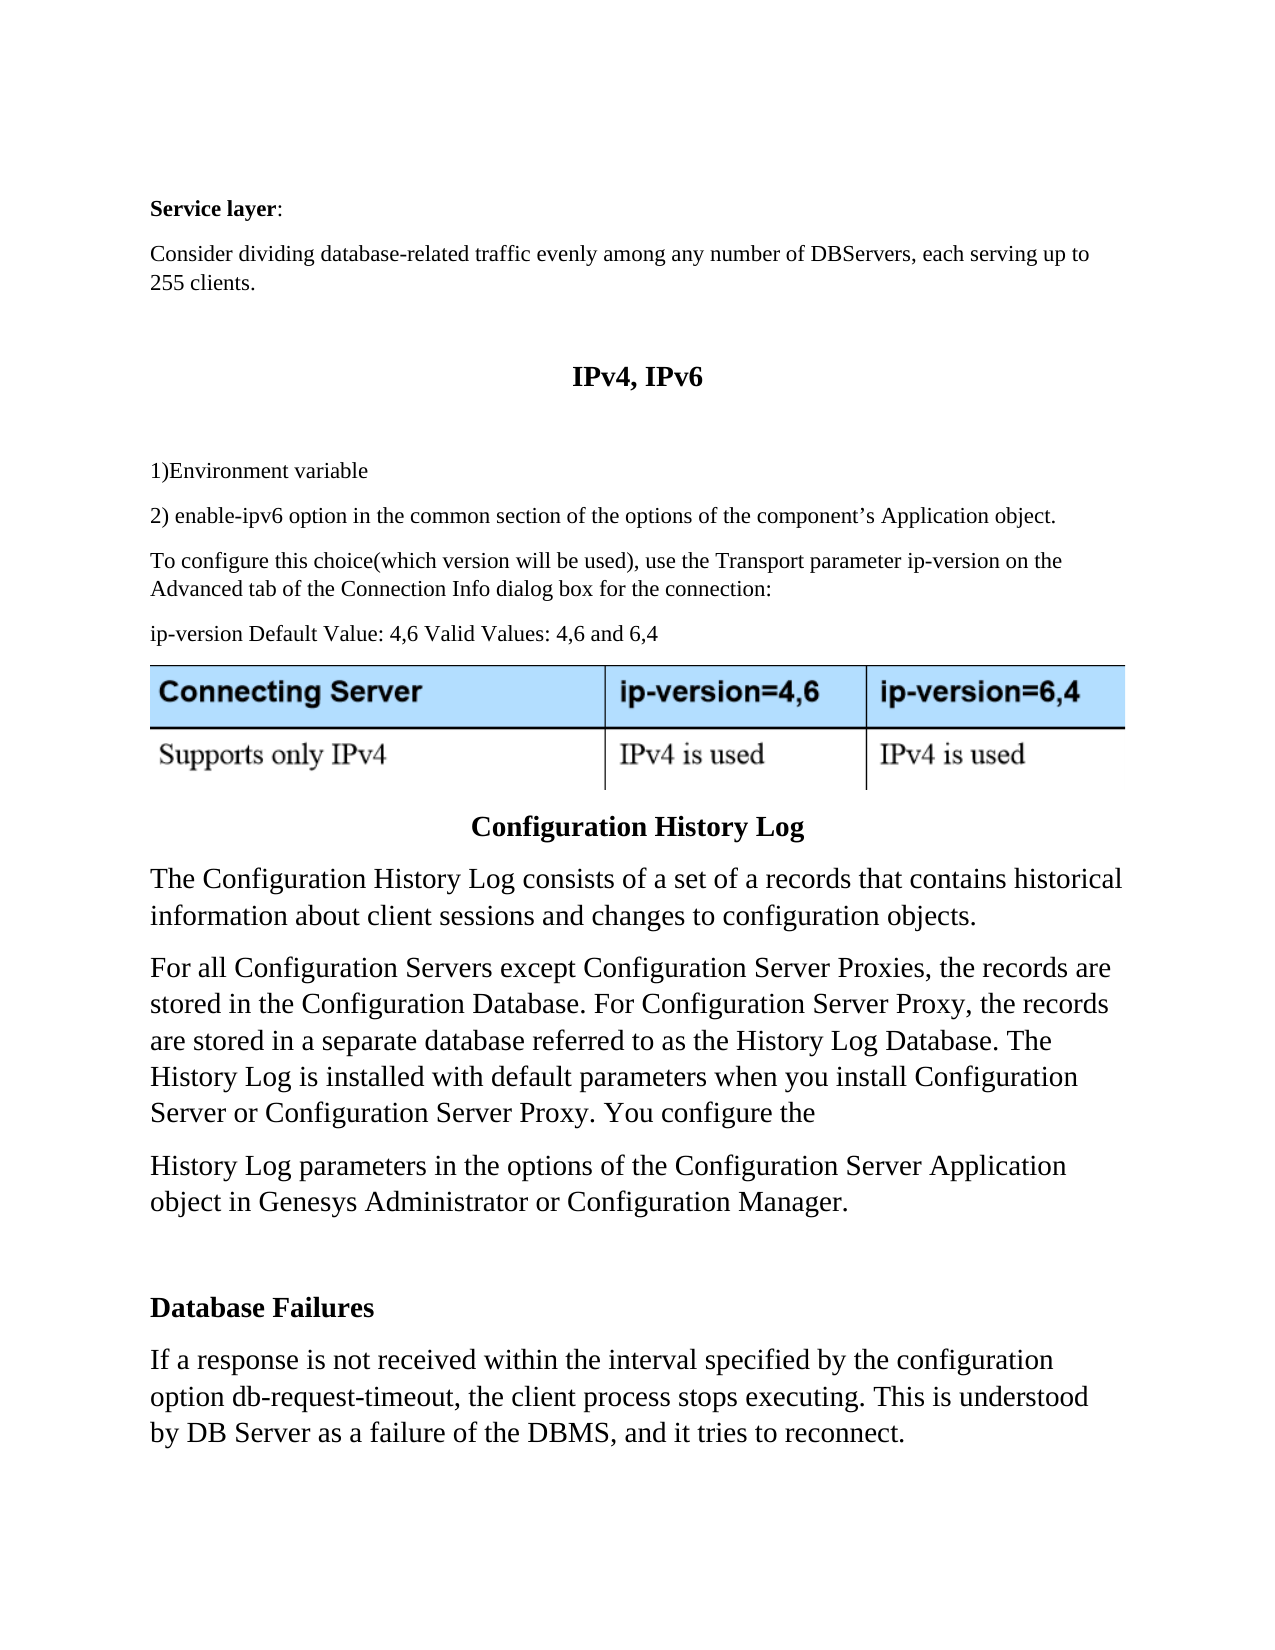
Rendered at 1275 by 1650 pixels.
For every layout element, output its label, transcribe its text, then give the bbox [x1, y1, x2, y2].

text Configuration History Log [150, 809, 1125, 842]
text The Configuration History Log consists of a set of a records that contains historical information about client sessions and changes to configuration objects. [150, 862, 1125, 931]
picture [150, 665, 1125, 790]
text IPv4, IPv6 [150, 359, 1125, 392]
text If a response is not received within the interval specified by the configuration option db-request-timeout, the client process stops executing. This is understood by DB Server as a failure of the DBMS, and it tries to reconnect. [150, 1342, 1125, 1448]
text ip-version Default Value: 4,6 Valid Values: 4,6 and 6,4 [150, 621, 1125, 647]
text For all Configuration Servers except Configuration Server Proxies, the records are stored in the Configuration Database. For Configuration Server Proxy, the records are stored in a separate database referred to as the History Log Database. The History Log is installed with default parameters when you install Configuration Server or Configuration Server Proxy. You configure the [150, 951, 1125, 1129]
text Database Failures [150, 1290, 1125, 1323]
text 1)Environment variable [150, 457, 1125, 483]
text Service layer: [150, 195, 1125, 221]
text To configure this choice(which version will be used), use the Transport parameter ip-version on the Advanced tab of the Connection Info dialog box for the connection: [150, 547, 1125, 602]
text History Log parameters in the options of the Configuration Server Application object in Genesys Administrator or Configuration Manager. [150, 1148, 1125, 1218]
text 2) enable-ipv6 option in the common section of the options of the component’s Application object. [150, 502, 1125, 528]
text Consider dividing database-related traffic evenly among any number of DBServers, each serving up to 255 clients. [150, 240, 1125, 295]
